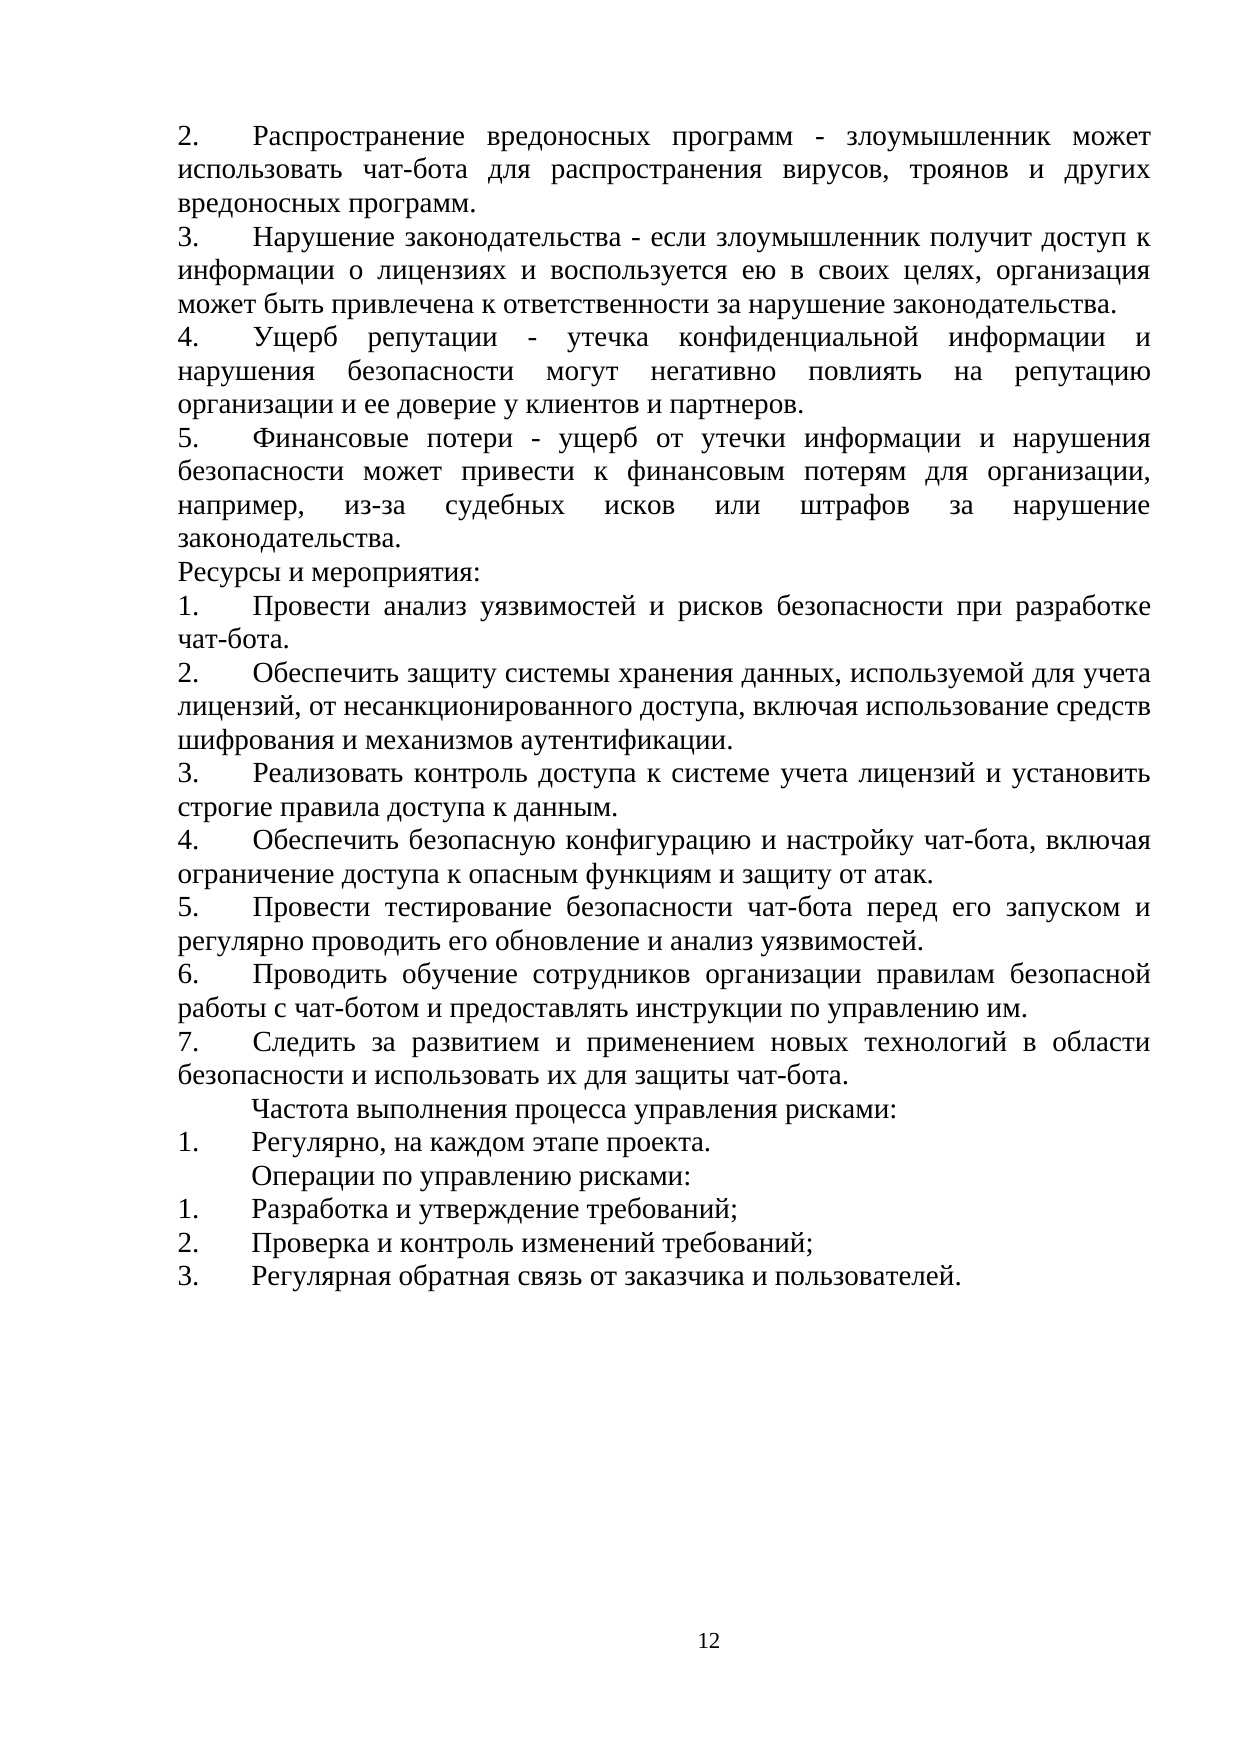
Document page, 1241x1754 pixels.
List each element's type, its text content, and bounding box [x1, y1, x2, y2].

list Следить за развитием и применением новых технологий в области безопасности и использовать их для защиты чат-бота. [177, 1024, 1152, 1091]
list Проводить обучение сотрудников организации правилам безопасной работы с чат-ботом и предоставлять инструкции по управлению им. [177, 957, 1152, 1024]
list Распространение вредоносных программ - злоумышленник может использовать чат-бота для распространения вирусов, троянов и других вредоносных программ. [177, 118, 1152, 219]
list Проверка и контроль изменений требований; [177, 1225, 1152, 1258]
text Ресурсы и мероприятия: [177, 554, 1152, 588]
list Нарушение законодательства - если злоумышленник получит доступ к информации о лицензиях и воспользуется ею в своих целях, организация может быть привлечена к ответственности за нарушение законодательства. [177, 219, 1152, 319]
text Операции по управлению рисками: [251, 1158, 1152, 1191]
list Регулярно, на каждом этапе проекта. [177, 1124, 1152, 1158]
list Обеспечить защиту системы хранения данных, используемой для учета лицензий, от несанкционированного доступа, включая использование средств шифрования и механизмов аутентификации. [177, 655, 1152, 755]
text Частота выполнения процесса управления рисками: [251, 1091, 1152, 1124]
list Обеспечить безопасную конфигурацию и настройку чат-бота, включая ограничение доступа к опасным функциям и защиту от атак. [177, 822, 1152, 889]
list Ущерб репутации - утечка конфиденциальной информации и нарушения безопасности могут негативно повлиять на репутацию организации и ее доверие у клиентов и партнеров. [177, 319, 1152, 420]
list Финансовые потери - ущерб от утечки информации и нарушения безопасности может привести к финансовым потерям для организации, например, из-за судебных исков или штрафов за нарушение законодательства. [177, 420, 1152, 554]
list Регулярная обратная связь от заказчика и пользователей. [177, 1258, 1152, 1292]
list Разработка и утверждение требований; [177, 1191, 1152, 1225]
list Провести анализ уязвимостей и рисков безопасности при разработке чат-бота. [177, 588, 1152, 655]
list Реализовать контроль доступа к системе учета лицензий и установить строгие правила доступа к данным. [177, 755, 1152, 822]
list Провести тестирование безопасности чат-бота перед его запуском и регулярно проводить его обновление и анализ уязвимостей. [177, 889, 1152, 957]
